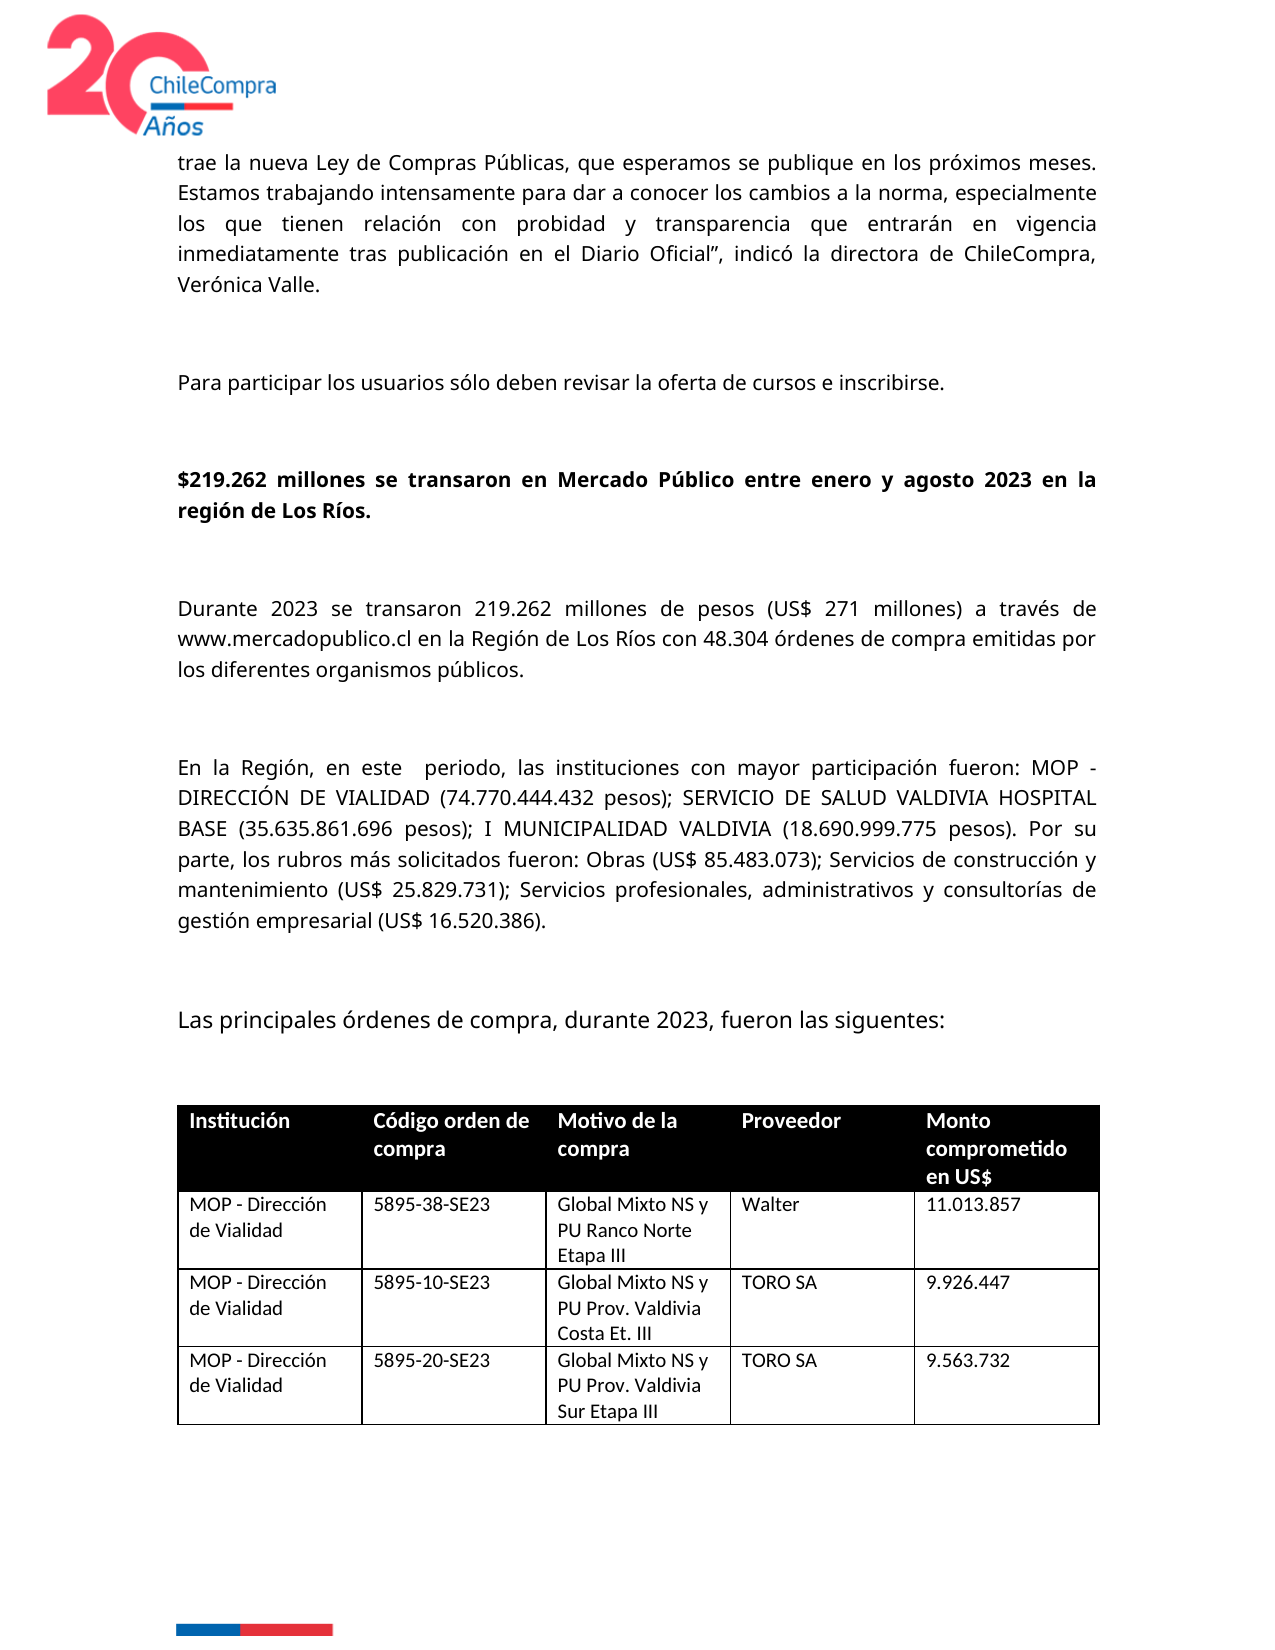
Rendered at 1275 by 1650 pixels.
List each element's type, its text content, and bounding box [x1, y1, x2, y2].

picture [0, 1573, 1275, 1636]
text En la Región, en este periodo, las instituciones con mayor participación fueron: MOP - DIRECCIÓN DE VIALIDAD (74.770.444.432 pesos); SERVICIO DE SALUD VALDIVIA HOSPITAL BASE (35.635.861.696 pesos); I MUNICIPALIDAD VALDIVIA (18.690.999.775 pesos). Por su parte, los rubros más solicitados fueron: Obras (US$ 85.483.073); Servicios de construcción y mantenimiento (US$ 25.829.731); Servicios profesionales, administrativos y consultorías de gestión empresarial (US$ 16.520.386). [177, 753, 1098, 934]
table_header Código orden de compra [363, 1106, 545, 1190]
picture [42, 9, 279, 141]
table_cell MOP - Dirección de Vialidad [179, 1347, 361, 1423]
text Para participar los usuarios sólo deben revisar la oferta de cursos e inscribirse. [177, 368, 1098, 396]
text Durante 2023 se transaron 219.262 millones de pesos (US$ 271 millones) a través de www.mercadopublico.cl en la Región de Los Ríos con 48.304 órdenes de compra emitidas por los diferentes organismos públicos. [177, 594, 1098, 683]
table_cell Global Mixto NS y PU Ranco Norte Etapa III [547, 1192, 730, 1268]
table_cell TORO SA [731, 1270, 914, 1346]
table_cell 5895-20-SE23 [363, 1347, 545, 1423]
table_cell MOP - Dirección de Vialidad [179, 1270, 361, 1346]
table_cell Global Mixto NS y PU Prov. Valdivia Sur Etapa III [547, 1347, 730, 1423]
table_cell TORO SA [731, 1347, 914, 1423]
table_cell 9.926.447 [915, 1270, 1098, 1346]
table_header Proveedor [731, 1106, 914, 1190]
table_cell MOP - Dirección de Vialidad [179, 1192, 361, 1268]
table_header Monto comprometido en US$ [915, 1106, 1098, 1190]
table_cell 5895-38-SE23 [363, 1192, 545, 1268]
table_cell 11.013.857 [915, 1192, 1098, 1268]
table_header Institución [179, 1106, 361, 1190]
text $219.262 millones se transaron en Mercado Público entre enero y agosto 2023 en la región de Los Ríos. [177, 466, 1098, 524]
table_header Motivo de la compra [547, 1106, 730, 1190]
table_cell Global Mixto NS y PU Prov. Valdivia Costa Et. III [547, 1270, 730, 1346]
table_cell Walter [731, 1192, 914, 1268]
text Las principales órdenes de compra, durante 2023, fueron las siguentes: [177, 1004, 1098, 1035]
table_cell 5895-10-SE23 [363, 1270, 545, 1346]
table_cell 9.563.732 [915, 1347, 1098, 1423]
